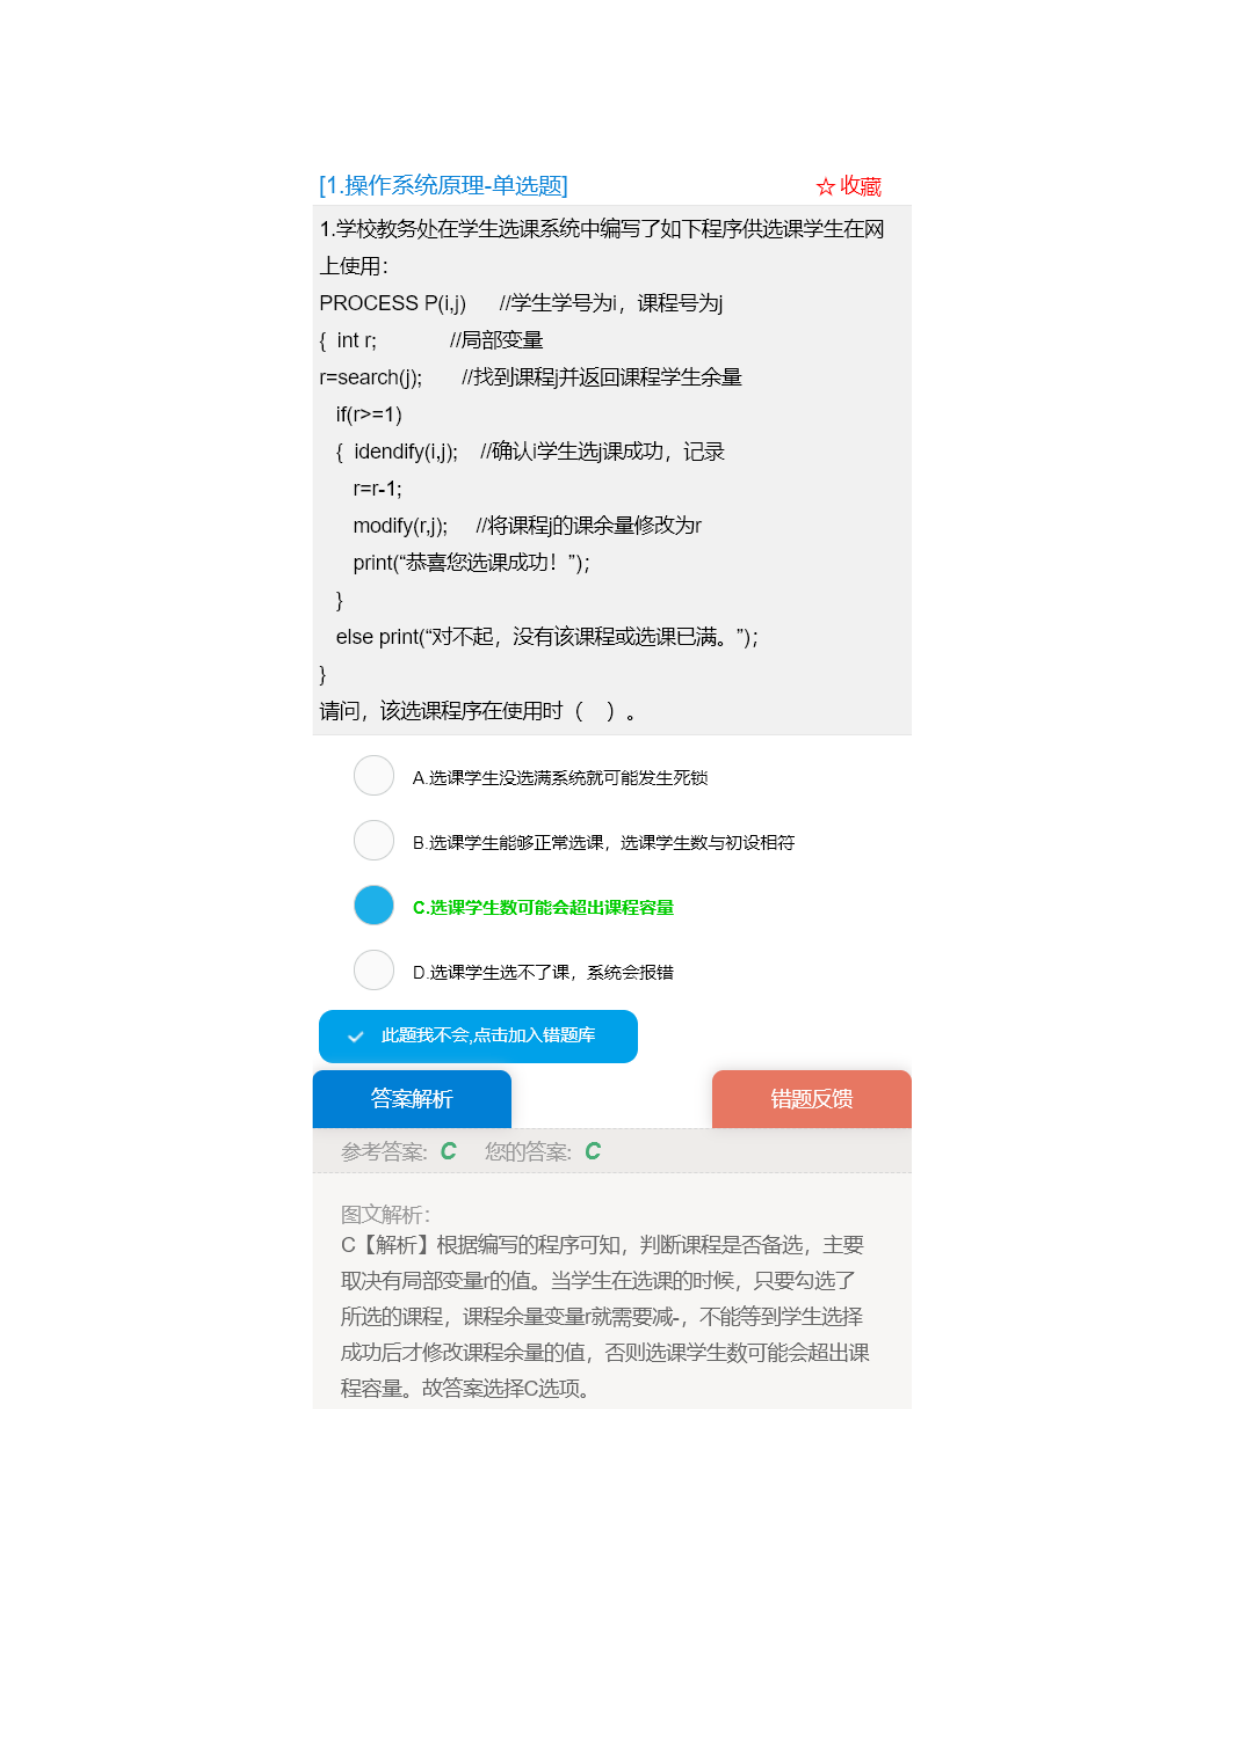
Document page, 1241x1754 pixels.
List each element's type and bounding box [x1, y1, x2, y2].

picture [312, 162, 913, 1409]
